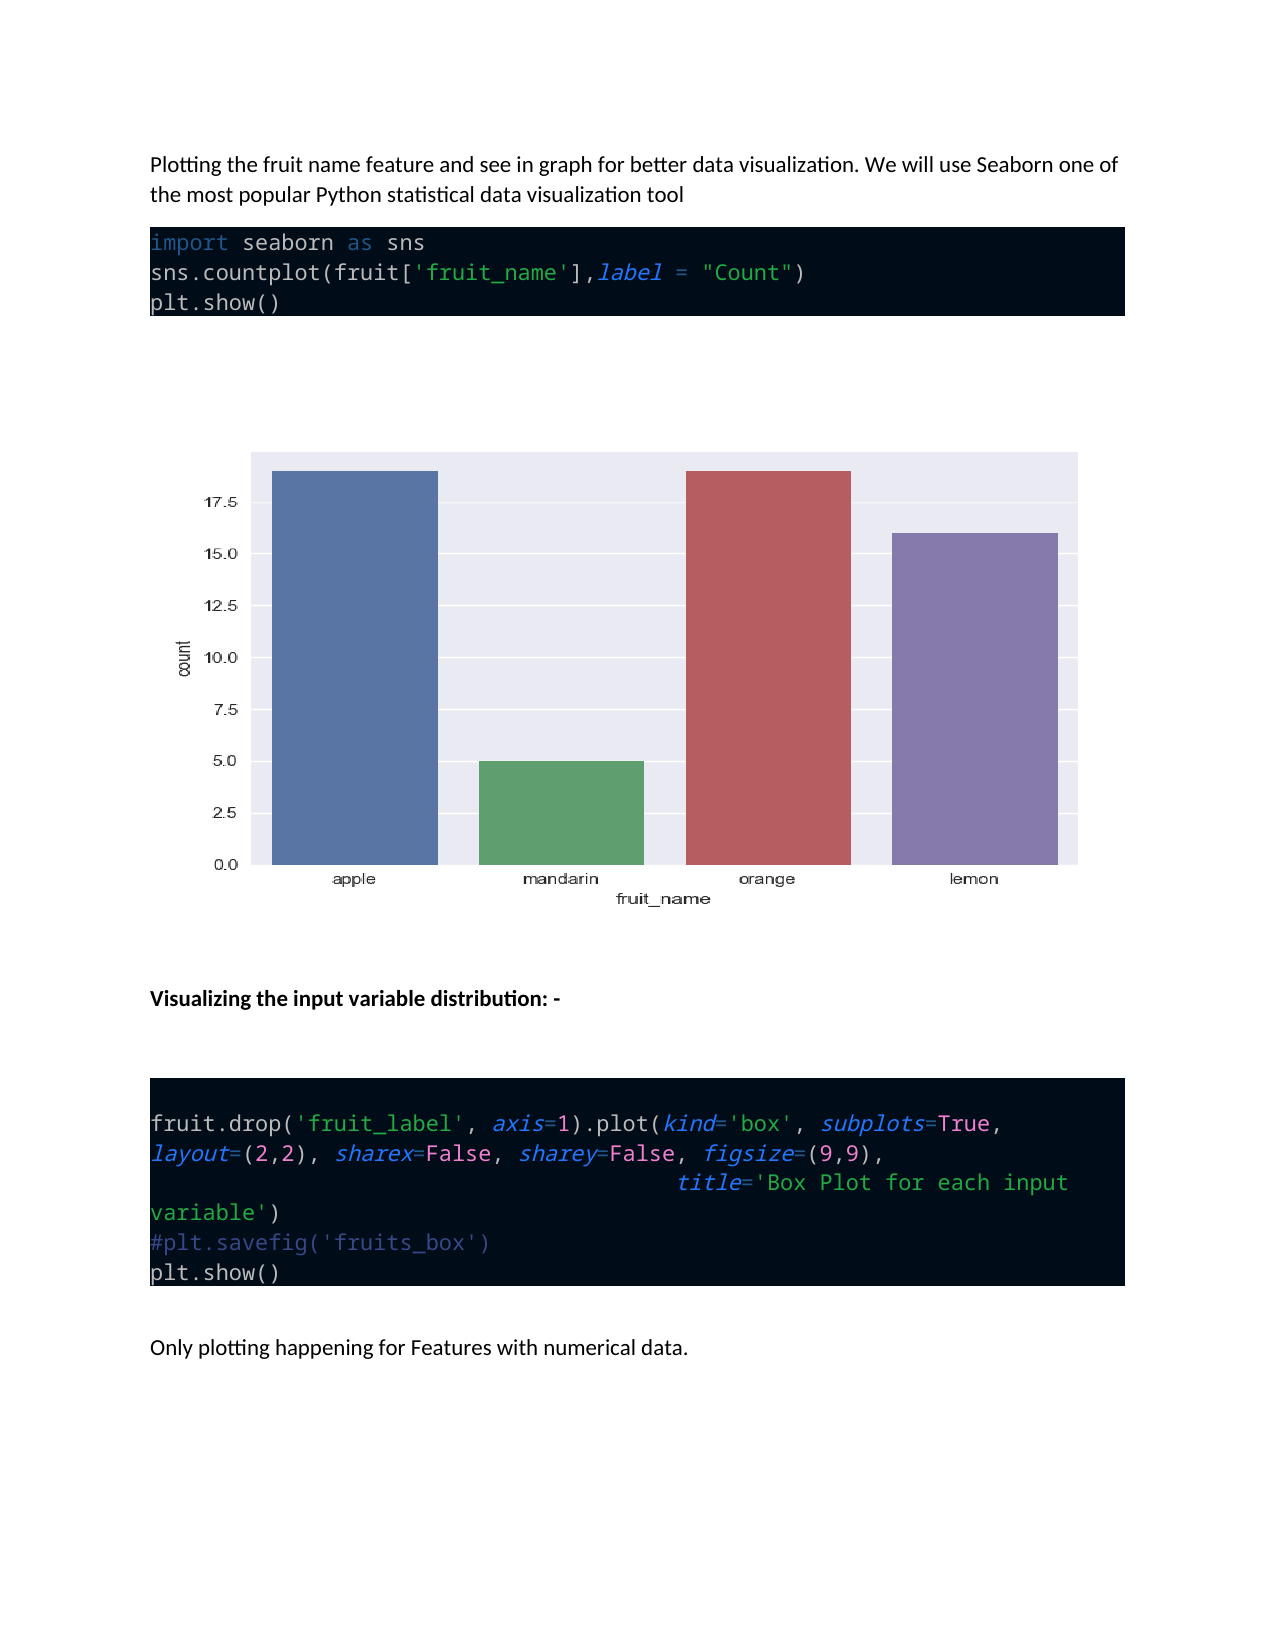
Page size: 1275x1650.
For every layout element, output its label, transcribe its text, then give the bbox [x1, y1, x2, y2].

text import seaborn as sns [150, 227, 1125, 257]
text #plt.savefig('fruits_box') [150, 1227, 1125, 1257]
text Visualizing the input variable distribution: - [150, 984, 1125, 1012]
text plt.show() [150, 287, 1125, 316]
picture [150, 410, 1125, 919]
text plt.show() [150, 1257, 1125, 1286]
text fruit.drop('fruit_label', axis=1).plot(kind='box', subplots=True, layout=(2,2), sharex=False, sharey=False, figsize=(9,9), [150, 1108, 1125, 1167]
text Only plotting happening for Features with numerical data. [150, 1333, 1125, 1361]
text sns.countplot(fruit['fruit_name'],label = "Count") [150, 257, 1125, 287]
text Plotting the fruit name feature and see in graph for better data visualization. We will use Seaborn one of the most popular Python statistical data visualization tool [150, 150, 1125, 208]
text title='Box Plot for each input variable') [150, 1167, 1125, 1227]
